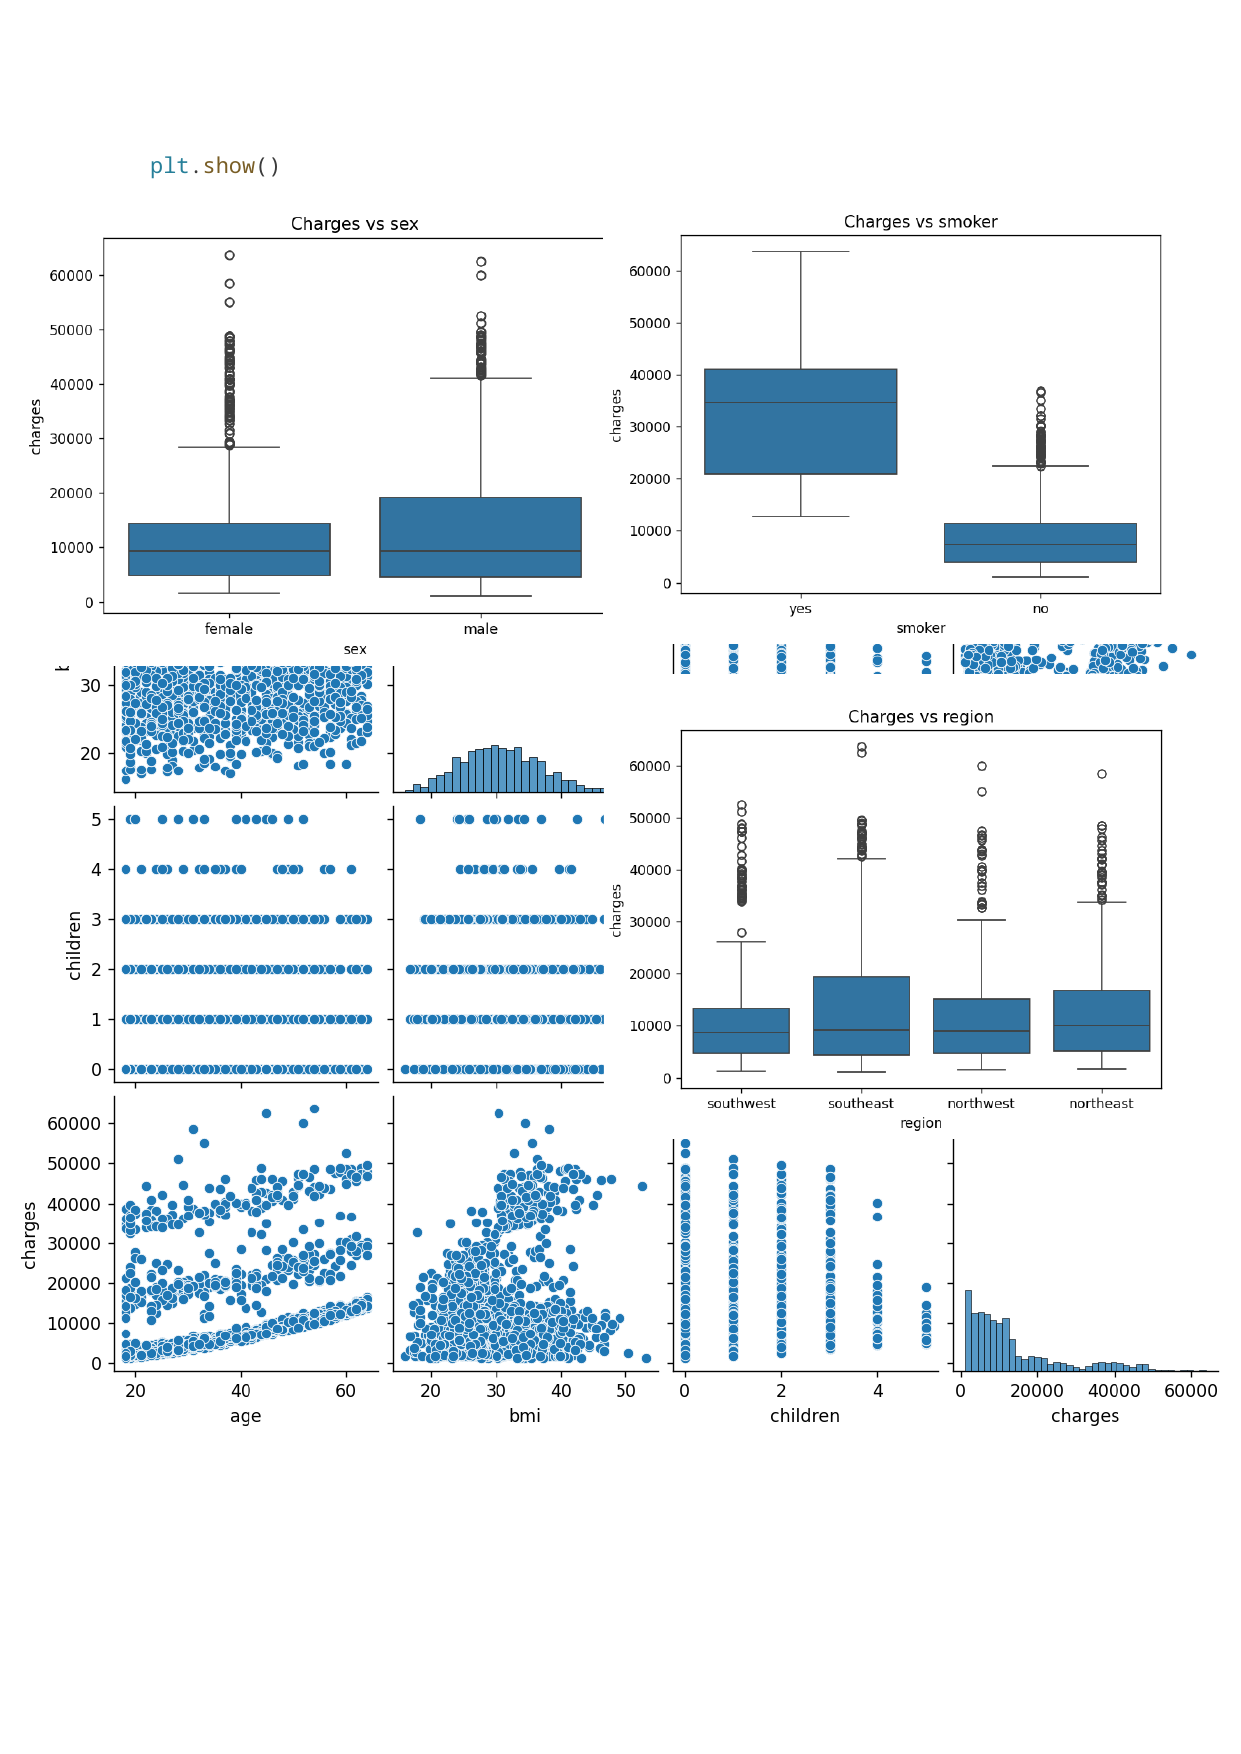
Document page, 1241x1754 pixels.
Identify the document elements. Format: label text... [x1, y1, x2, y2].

picture [1, 179, 1241, 1445]
text plt.show() [150, 150, 1090, 179]
